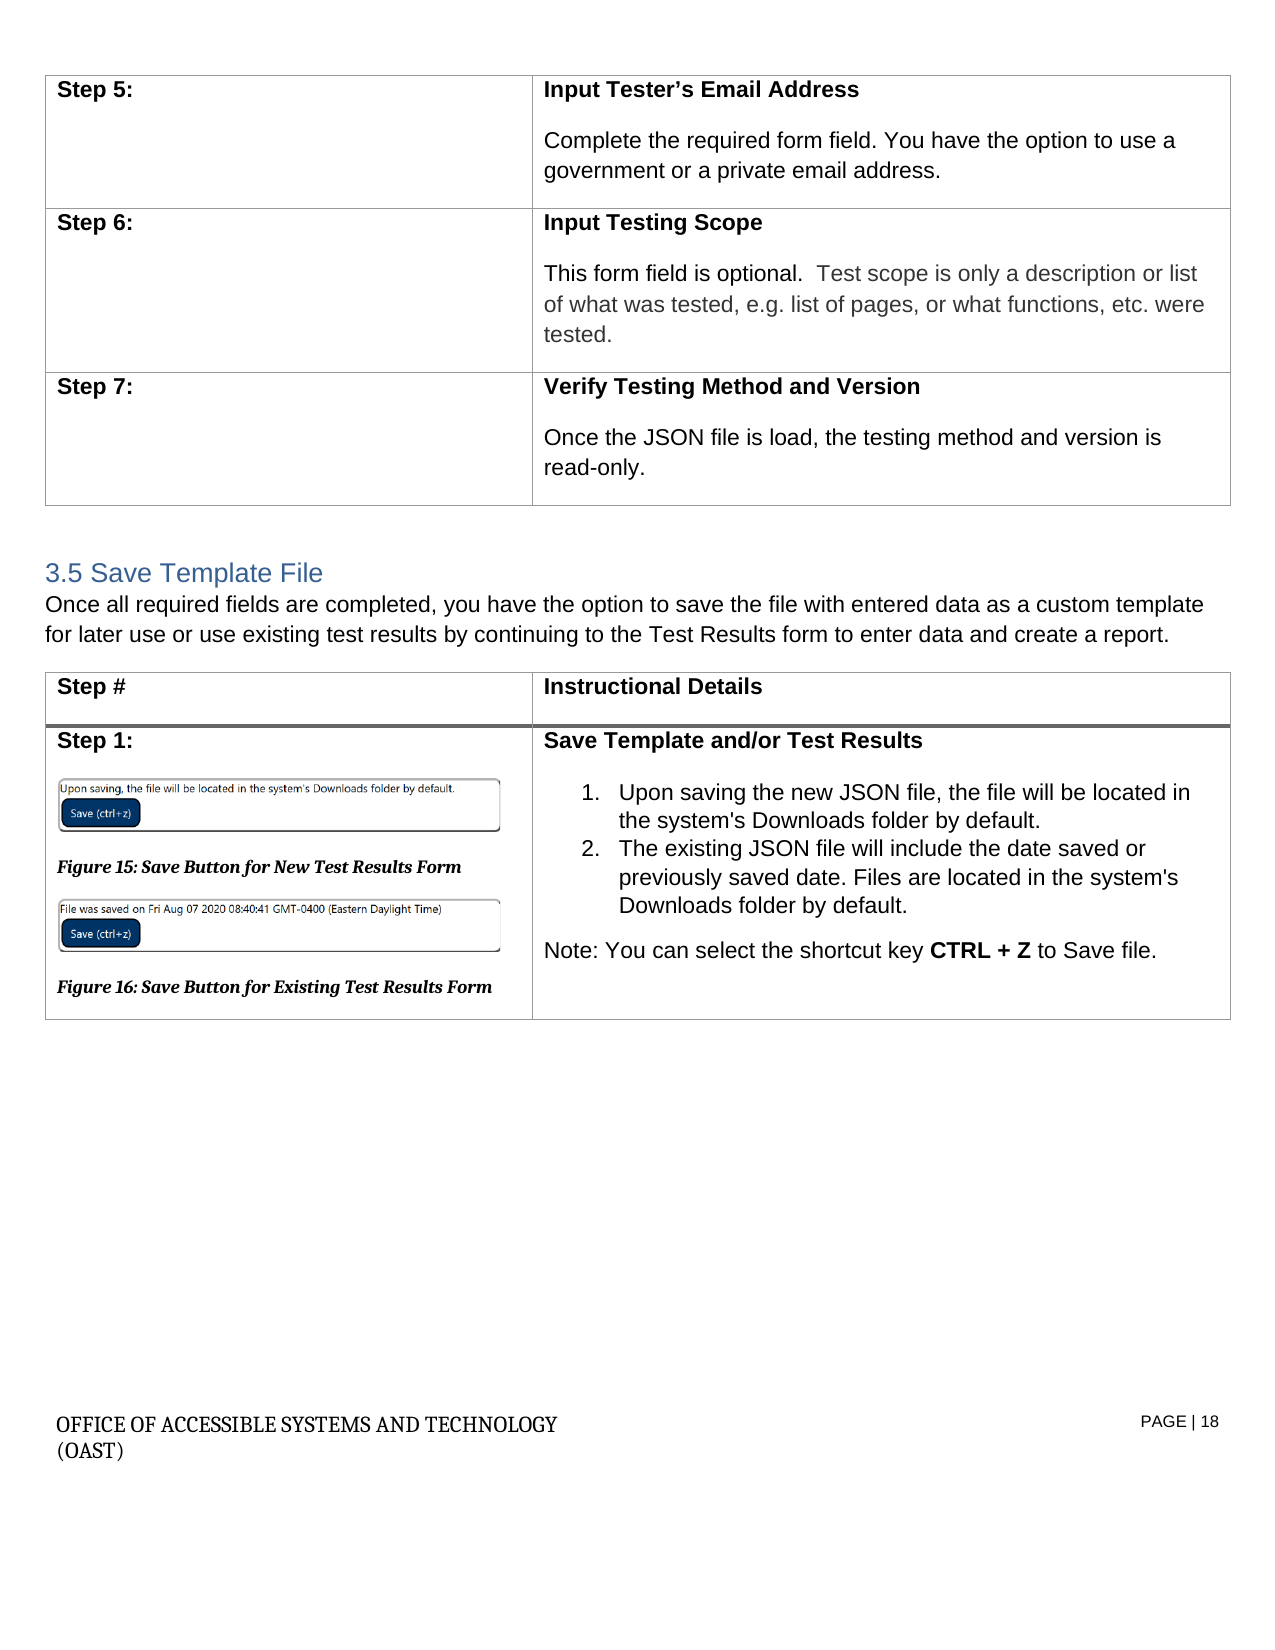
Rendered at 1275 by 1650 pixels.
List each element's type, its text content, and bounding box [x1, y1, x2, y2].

picture [56, 898, 501, 952]
table_cell Step 1: Figure 15: Save Button for New Test Results Form Figure 16: Save Button for Existing Test Results Form [46, 728, 532, 1019]
table_cell Verify Testing Method and Version Once the JSON file is load, the testing method and version is read-only. [533, 373, 1230, 505]
table_cell Save Template and/or Test Results Upon saving the new JSON file, the file will be located in the system's Downloads folder by default. The existing JSON file will include the date saved or previously saved date. Files are located in the system's Downloads folder by default. Note: You can select the shortcut key CTRL + Z to Save file. [533, 728, 1230, 1019]
table_cell Input Testing Scope This form field is optional. Test scope is only a description or list of what was tested, e.g. list of pages, or what functions, etc. were tested. [533, 209, 1230, 372]
text Once all required fields are completed, you have the option to save the file with entered data as a custom template for later use or use existing test results by continuing to the Test Results form to enter data and create a report. [45, 591, 1230, 648]
table_cell Input Tester’s Email Address Complete the required form field. You have the option to use a government or a private email address. [533, 76, 1230, 208]
table_cell Step 6: [46, 209, 532, 372]
picture [56, 778, 501, 832]
table_cell Step 5: [46, 76, 532, 208]
table_header Step # [46, 673, 532, 724]
subtitle 3.5 Save Template File [45, 557, 1230, 588]
table_header Instructional Details [533, 673, 1230, 724]
table_cell Step 7: [46, 373, 532, 505]
